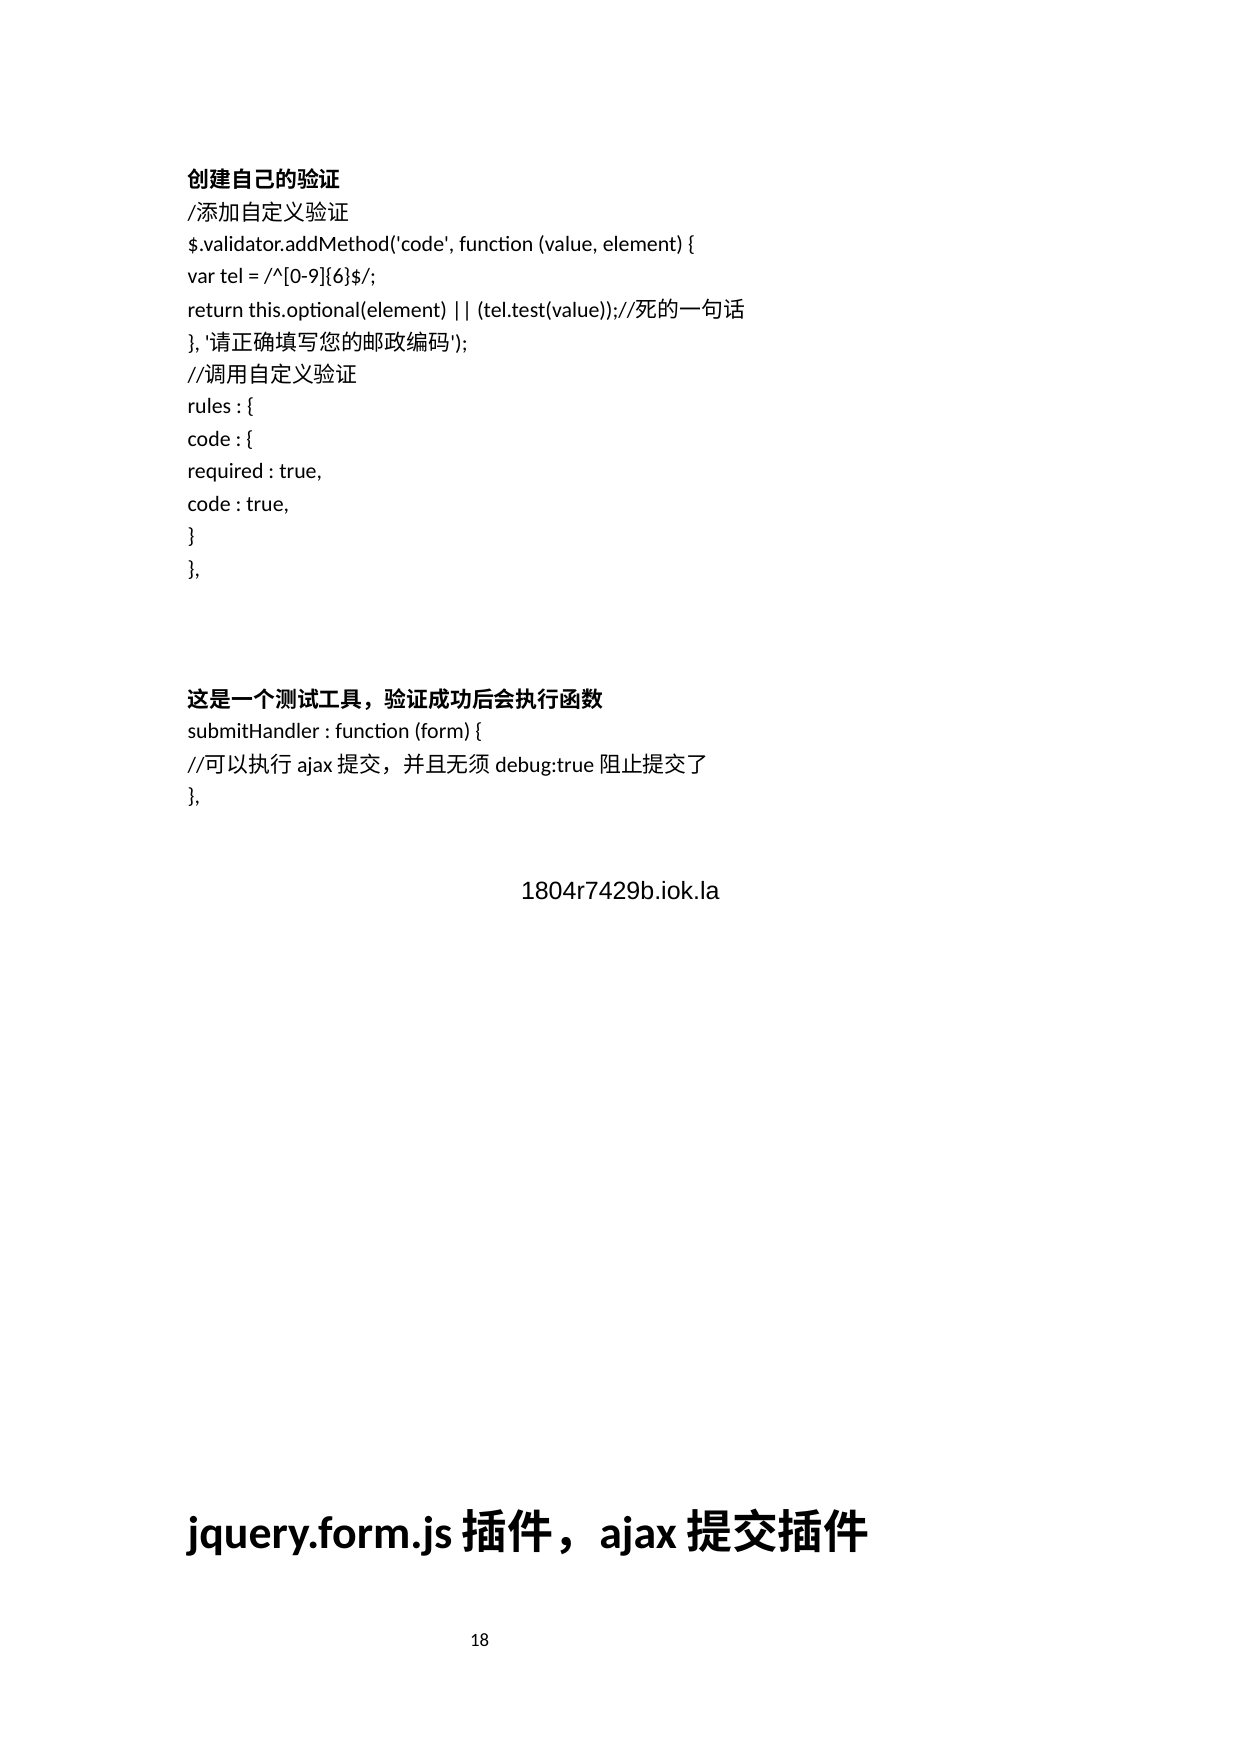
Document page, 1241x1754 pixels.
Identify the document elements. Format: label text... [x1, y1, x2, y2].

text 创建自己的验证 [187, 162, 1053, 194]
text var tel = /^[0-9]{6}$/; [187, 259, 1053, 292]
text }, [187, 552, 1053, 584]
text required : true, [187, 454, 1053, 487]
text }, '请正确填写您的邮政编码'); [187, 324, 1053, 357]
text 这是一个测试工具，验证成功后会执行函数 [187, 682, 1053, 714]
text //调用自定义验证 [187, 357, 1053, 389]
text jquery.form.js插件，ajax提交插件 [187, 1479, 1053, 1577]
text /添加自定义验证 [187, 194, 1053, 227]
text rules : { [187, 389, 1053, 422]
text } [187, 519, 1053, 552]
text return this.optional(element) || (tel.test(value));//死的一句话 [187, 292, 1053, 324]
text code : true, [187, 487, 1053, 519]
text code : { [187, 422, 1053, 454]
text }, [187, 779, 1053, 812]
text //可以执行 ajax 提交，并且无须 debug:true 阻止提交了 [187, 747, 1053, 779]
text 1804r7429b.iok.la [187, 874, 1053, 907]
text $.validator.addMethod('code', function (value, element) { [187, 227, 1053, 259]
text submitHandler : function (form) { [187, 714, 1053, 747]
